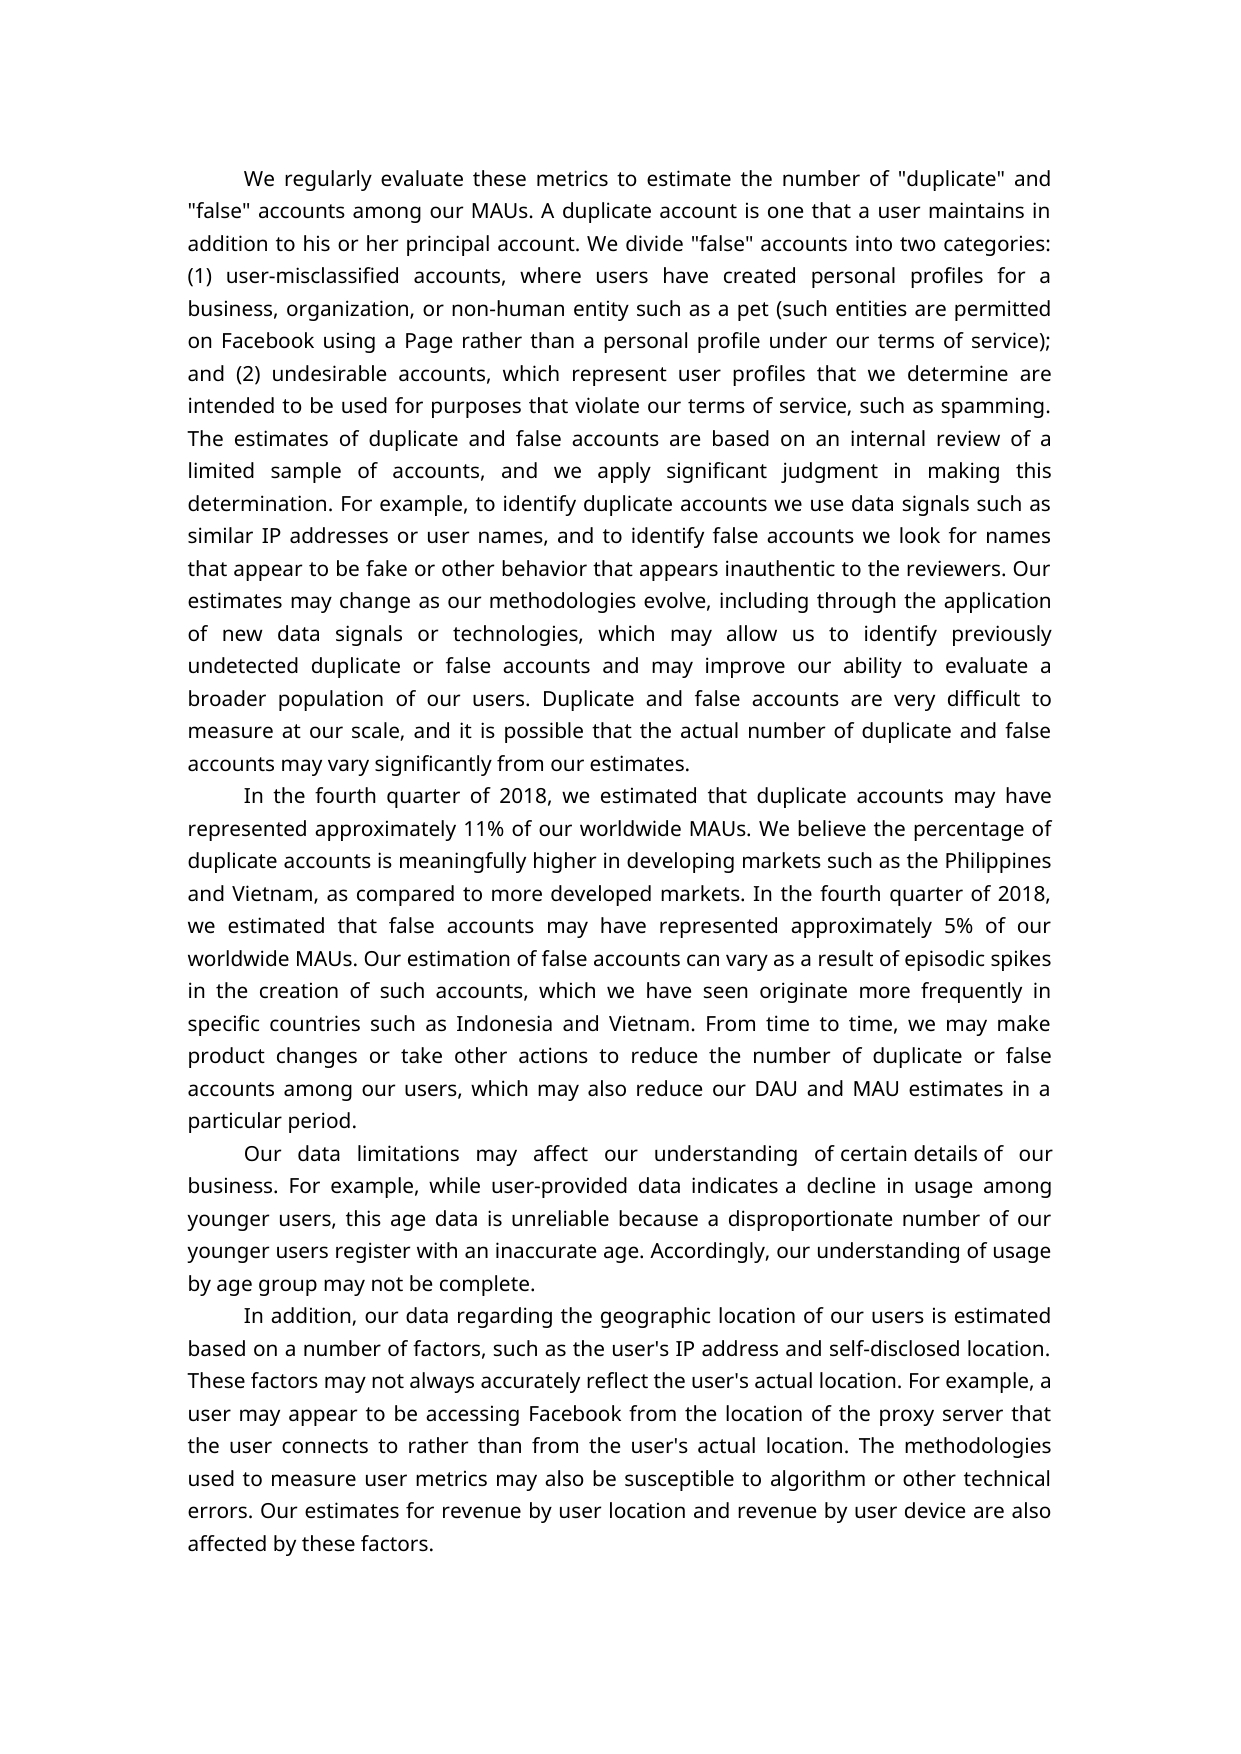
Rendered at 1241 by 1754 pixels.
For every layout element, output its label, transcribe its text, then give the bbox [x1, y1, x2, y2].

text Our data limitations may affect our understanding of certain details of our business. For example, while user-provided data indicates a decline in usage among younger users, this age data is unreliable because a disproportionate number of our younger users register with an inaccurate age. Accordingly, our understanding of usage by age group may not be complete. [187, 1137, 1053, 1299]
text In the fourth quarter of 2018, we estimated that duplicate accounts may have represented approximately 11% of our worldwide MAUs. We believe the percentage of duplicate accounts is meaningfully higher in developing markets such as the Philippines and Vietnam, as compared to more developed markets. In the fourth quarter of 2018, we estimated that false accounts may have represented approximately 5% of our worldwide MAUs. Our estimation of false accounts can vary as a result of episodic spikes in the creation of such accounts, which we have seen originate more frequently in specific countries such as Indonesia and Vietnam. From time to time, we may make product changes or take other actions to reduce the number of duplicate or false accounts among our users, which may also reduce our DAU and MAU estimates in a particular period. [187, 779, 1053, 1137]
text We regularly evaluate these metrics to estimate the number of "duplicate" and "false" accounts among our MAUs. A duplicate account is one that a user maintains in addition to his or her principal account. We divide "false" accounts into two categories: (1) user-misclassified accounts, where users have created personal profiles for a business, organization, or non-human entity such as a pet (such entities are permitted on Facebook using a Page rather than a personal profile under our terms of service); and (2) undesirable accounts, which represent user profiles that we determine are intended to be used for purposes that violate our terms of service, such as spamming. The estimates of duplicate and false accounts are based on an internal review of a limited sample of accounts, and we apply significant judgment in making this determination. For example, to identify duplicate accounts we use data signals such as similar IP addresses or user names, and to identify false accounts we look for names that appear to be fake or other behavior that appears inauthentic to the reviewers. Our estimates may change as our methodologies evolve, including through the application of new data signals or technologies, which may allow us to identify previously undetected duplicate or false accounts and may improve our ability to evaluate a broader population of our users. Duplicate and false accounts are very difficult to measure at our scale, and it is possible that the actual number of duplicate and false accounts may vary significantly from our estimates. [187, 162, 1053, 779]
text In addition, our data regarding the geographic location of our users is estimated based on a number of factors, such as the user's IP address and self-disclosed location. These factors may not always accurately reflect the user's actual location. For example, a user may appear to be accessing Facebook from the location of the proxy server that the user connects to rather than from the user's actual location. The methodologies used to measure user metrics may also be susceptible to algorithm or other technical errors. Our estimates for revenue by user location and revenue by user device are also affected by these factors. [187, 1299, 1053, 1559]
